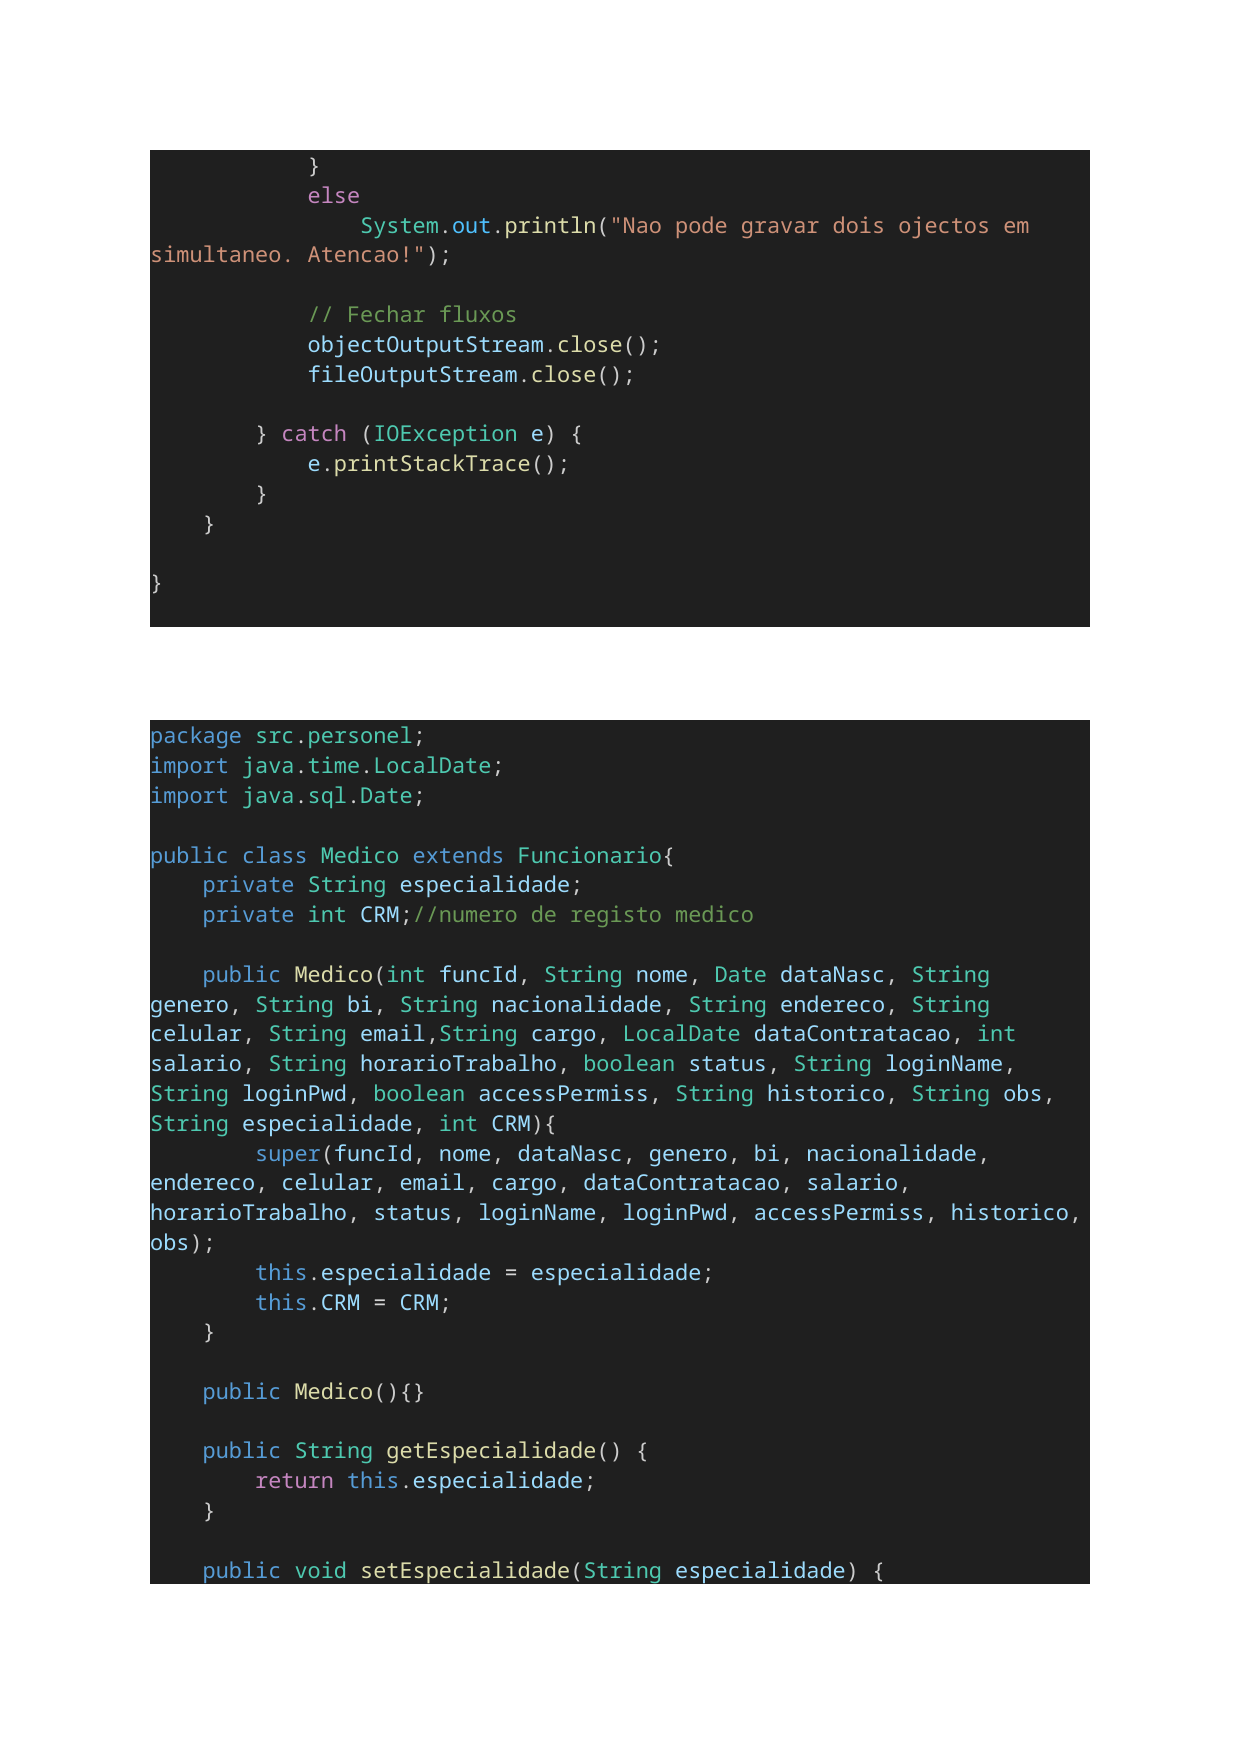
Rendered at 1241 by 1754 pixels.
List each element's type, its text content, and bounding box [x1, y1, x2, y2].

text super(funcId, nome, dataNasc, genero, bi, nacionalidade, endereco, celular, email, cargo, dataContratacao, salario, horarioTrabalho, status, loginName, loginPwd, accessPermiss, historico, obs); [150, 1137, 1090, 1257]
text import java.time.LocalDate; [150, 750, 1090, 780]
text public void setEspecialidade(String especialidade) { [150, 1554, 1090, 1584]
text e.printStackTrace(); [150, 448, 1090, 478]
text public String getEspecialidade() { [150, 1435, 1090, 1465]
text this.especialidade = especialidade; [150, 1257, 1090, 1286]
text // Fechar fluxos [150, 299, 1090, 329]
text private int CRM;//numero de registo medico [150, 899, 1090, 929]
text this.CRM = CRM; [150, 1286, 1090, 1316]
text fileOutputStream.close(); [150, 358, 1090, 388]
text System.out.println("Nao pode gravar dois ojectos em simultaneo. Atencao!"); [150, 209, 1090, 269]
text } [150, 1316, 1090, 1346]
text } [150, 567, 1090, 597]
text public class Medico extends Funcionario{ [150, 839, 1090, 869]
text return this.especialidade; [150, 1465, 1090, 1495]
text } [150, 1495, 1090, 1525]
text } [150, 150, 1090, 180]
text } [150, 507, 1090, 537]
text else [150, 180, 1090, 209]
text import java.sql.Date; [150, 780, 1090, 810]
text private String especialidade; [150, 869, 1090, 899]
text public Medico(int funcId, String nome, Date dataNasc, String genero, String bi, String nacionalidade, String endereco, String celular, String email,String cargo, LocalDate dataContratacao, int salario, String horarioTrabalho, boolean status, String loginName, String loginPwd, boolean accessPermiss, String historico, String obs, String especialidade, int CRM){ [150, 959, 1090, 1137]
text } [150, 478, 1090, 507]
text } catch (IOException e) { [150, 418, 1090, 448]
text package src.personel; [150, 720, 1090, 750]
text objectOutputStream.close(); [150, 329, 1090, 358]
text public Medico(){} [150, 1376, 1090, 1406]
